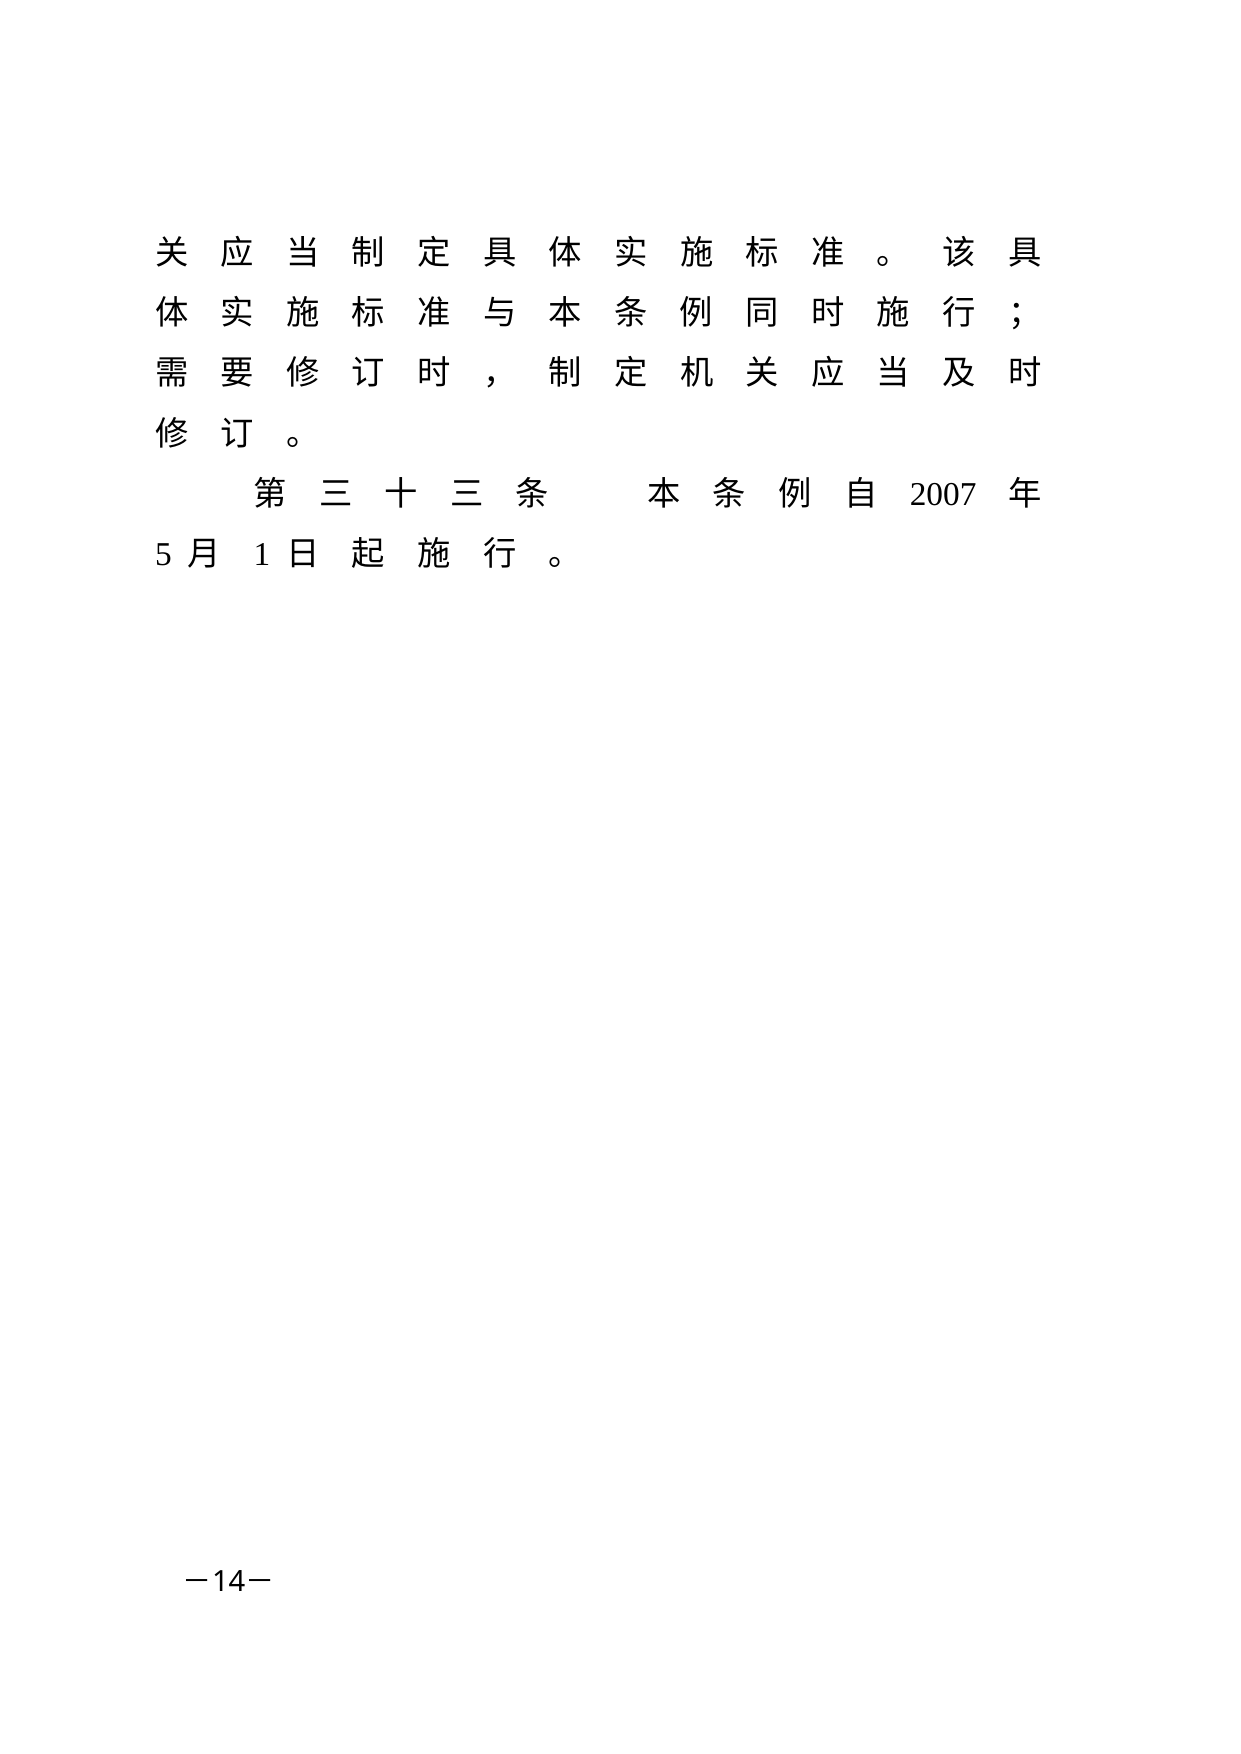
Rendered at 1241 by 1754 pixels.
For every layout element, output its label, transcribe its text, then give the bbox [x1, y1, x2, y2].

text 第三十二条 对本条例规定的罚款处罚，市行政处罚实施机关应当制定具体实施标准。该具体实施标准与本条例同时施行；需要修订时，制定机关应当及时修订。 [155, 219, 1073, 461]
text 第三十三条 本条例自2007年5月1日起施行。 [155, 461, 1073, 581]
